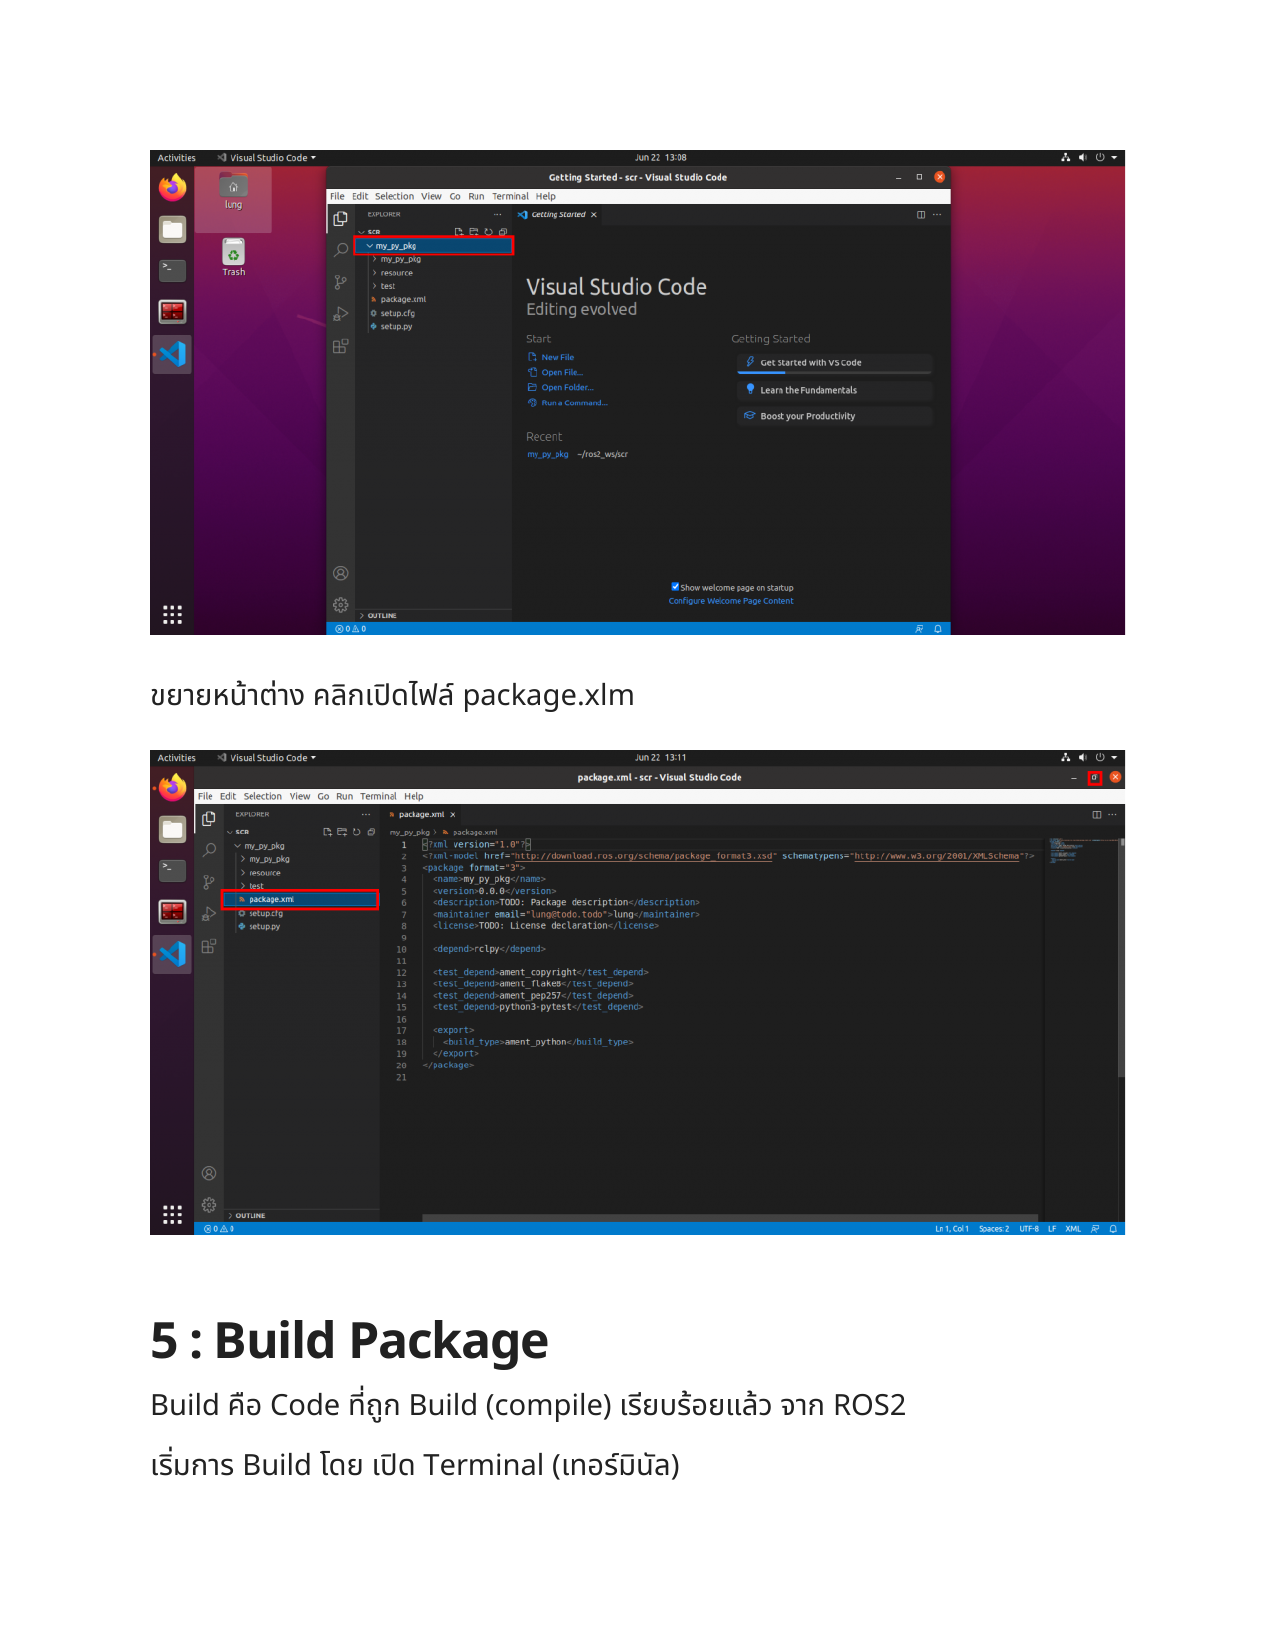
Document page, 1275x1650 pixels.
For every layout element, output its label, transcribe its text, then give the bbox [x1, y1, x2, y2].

text เริ่มการ Build โดย เปิด Terminal (เทอร์มินัล) [150, 1444, 1125, 1488]
text 5 : Build Package Build คือ Code ที่ถูก Build (compile) เรียบร้อยแล้ว จาก ROS2 [150, 1306, 1125, 1428]
text ขยายหน้าต่าง คลิกเปิดไฟล์ package.xlm [150, 635, 1125, 719]
picture [150, 750, 1125, 1235]
picture [150, 150, 1125, 635]
